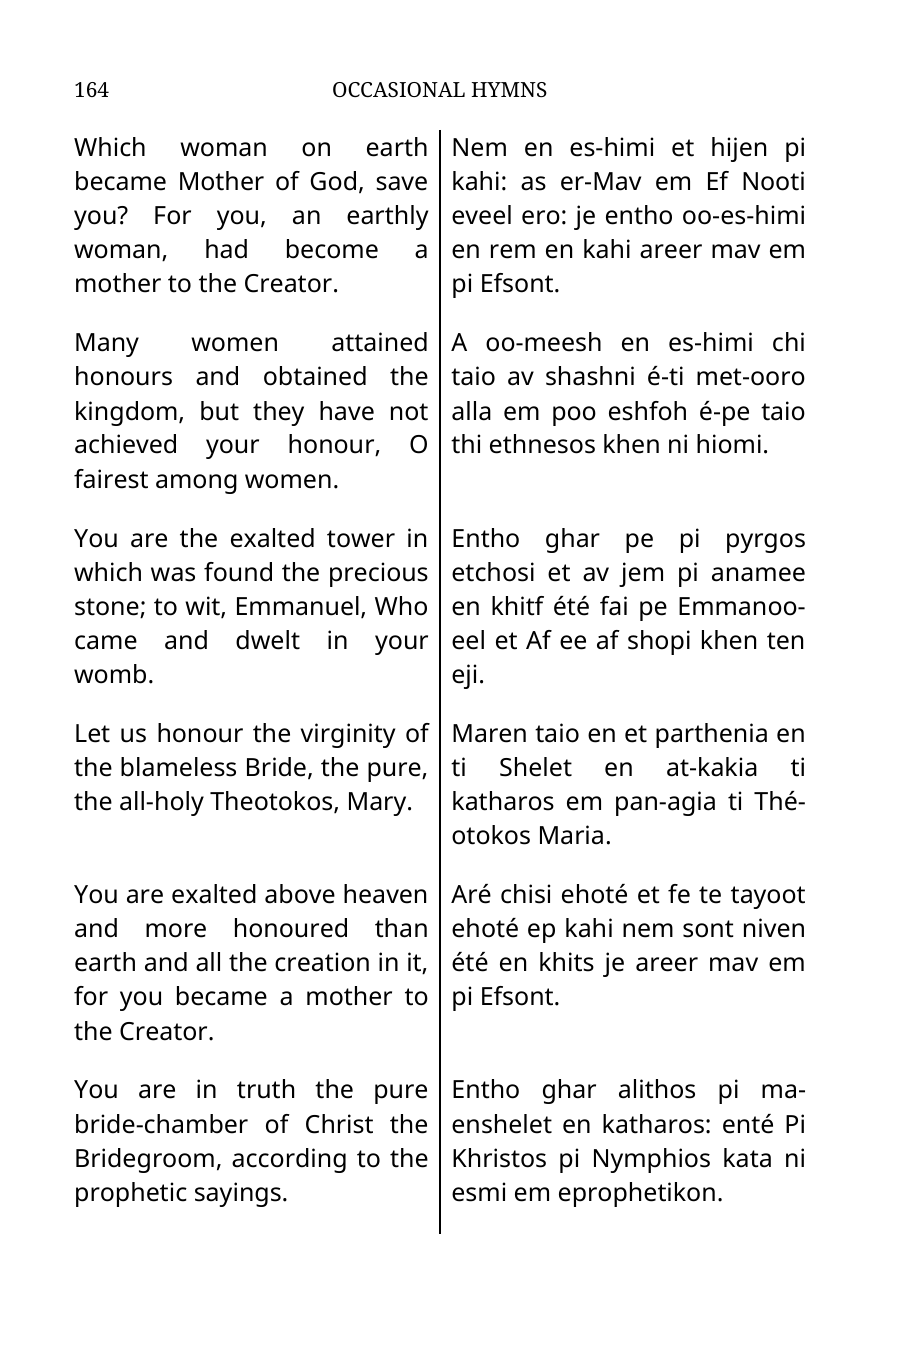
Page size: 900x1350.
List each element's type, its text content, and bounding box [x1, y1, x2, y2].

table_cell Let us honour the virginity of the blameless Bride, the pure, the all-holy Theotokos, Mary. [63, 716, 439, 877]
table_cell Nem en es-himi et hijen pi kahi: as er-Mav em Ef Nooti eveel ero: je entho oo-es-himi en rem en kahi areer mav em pi Efsont. [441, 130, 817, 325]
table_cell You are the exalted tower in which was found the precious stone; to wit, Emmanuel, Who came and dwelt in your womb. [63, 520, 439, 716]
table_cell You are in truth the pure bride-chamber of Christ the Bridegroom, according to the prophetic sayings. [63, 1072, 439, 1233]
table_cell Aré chisi ehoté et fe te tayoot ehoté ep kahi nem sont niven été en khits je areer mav em pi Efsont. [441, 877, 817, 1072]
table_cell Entho ghar alithos pi ma-enshelet en katharos: enté Pi Khristos pi Nymphios kata ni esmi em eprophetikon. [441, 1072, 817, 1233]
table_cell You are exalted above heaven and more honoured than earth and all the creation in it, for you became a mother to the Creator. [63, 877, 439, 1072]
table_cell Maren taio en et parthenia en ti Shelet en at-kakia ti katharos em pan-agia ti Thé-otokos Maria. [441, 716, 817, 877]
table_cell A oo-meesh en es-himi chi taio av shashni é-ti met-ooro alla em poo eshfoh é-pe taio thi ethnesos khen ni hiomi. [441, 325, 817, 520]
table_cell Many women attained honours and obtained the kingdom, but they have not achieved your honour, O fairest among women. [63, 325, 439, 520]
table_cell Entho ghar pe pi pyrgos etchosi et av jem pi anamee en khitf été fai pe Emmanoo-eel et Af ee af shopi khen ten eji. [441, 520, 817, 716]
table_cell Which woman on earth became Mother of God, save you? For you, an earthly woman, had become a mother to the Creator. [63, 130, 439, 325]
